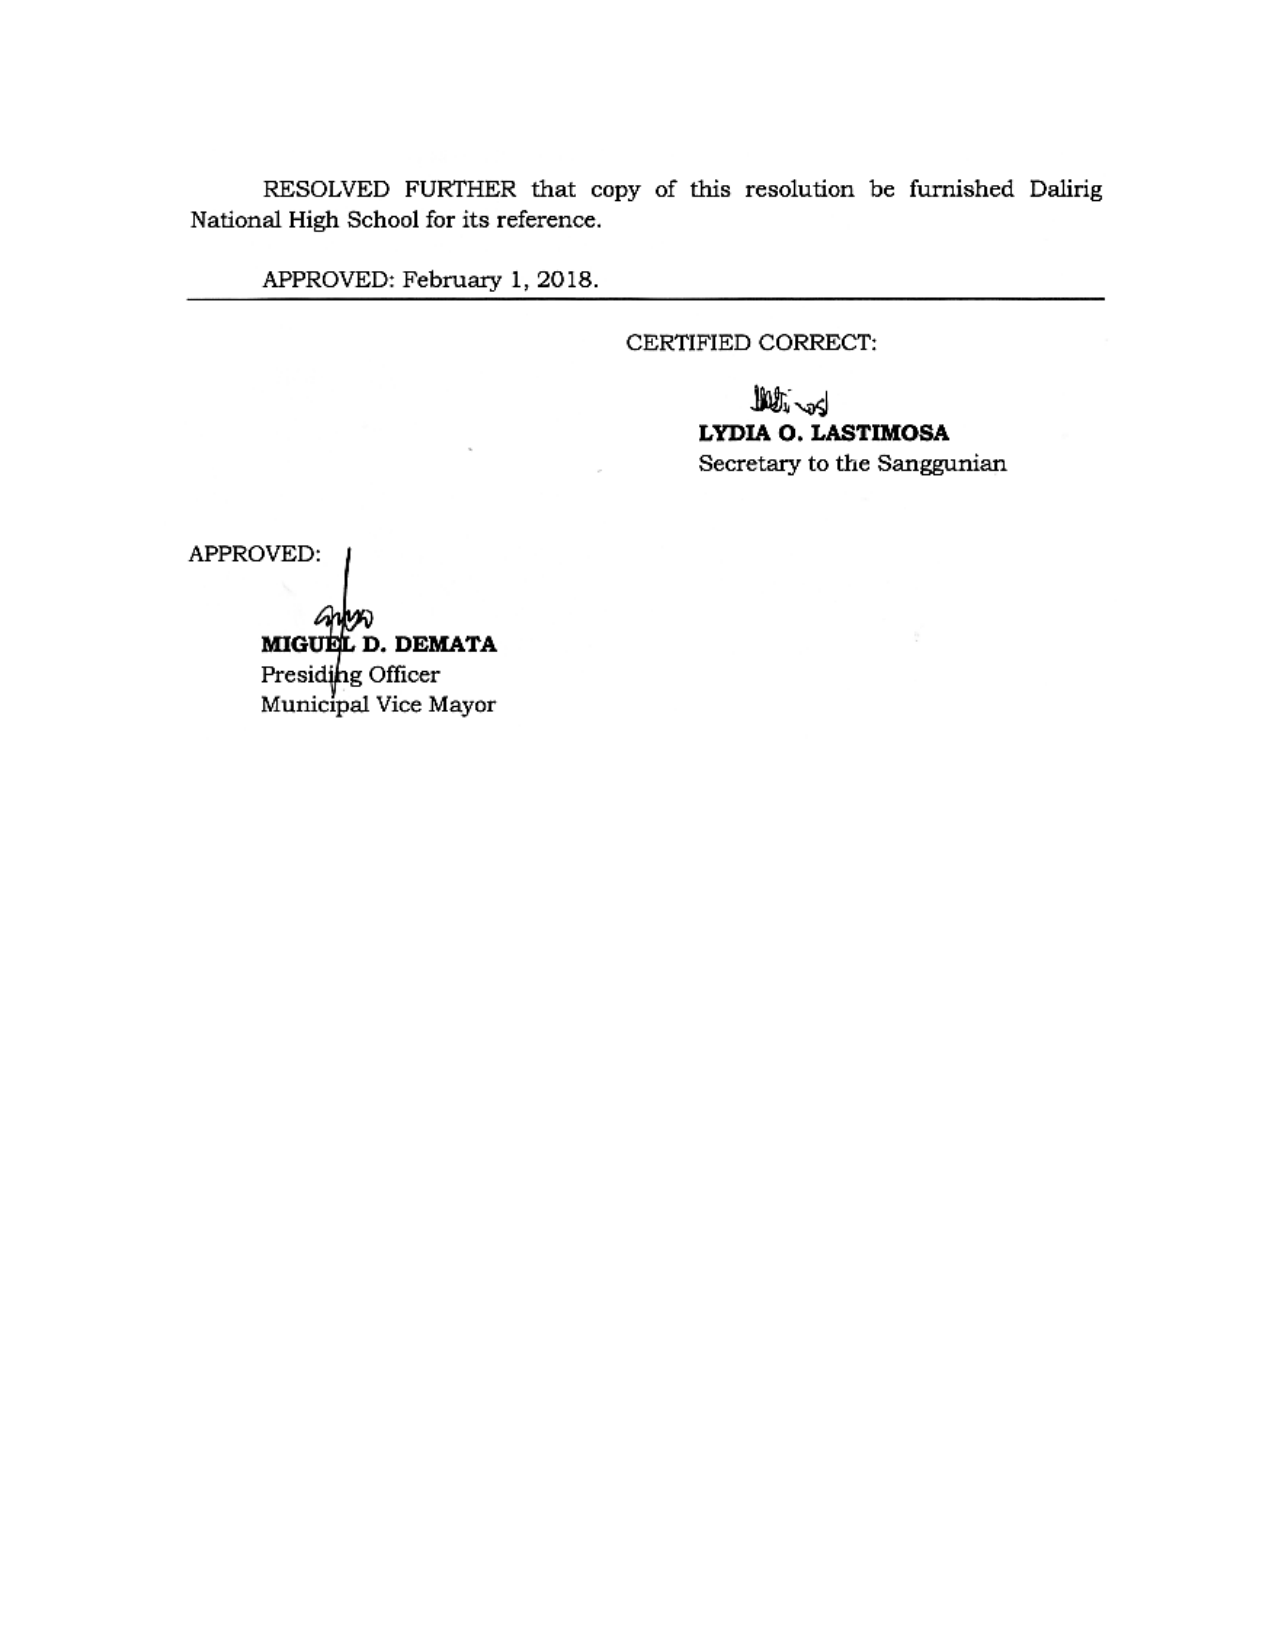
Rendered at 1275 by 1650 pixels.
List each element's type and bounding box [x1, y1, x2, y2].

picture [150, 149, 1124, 741]
